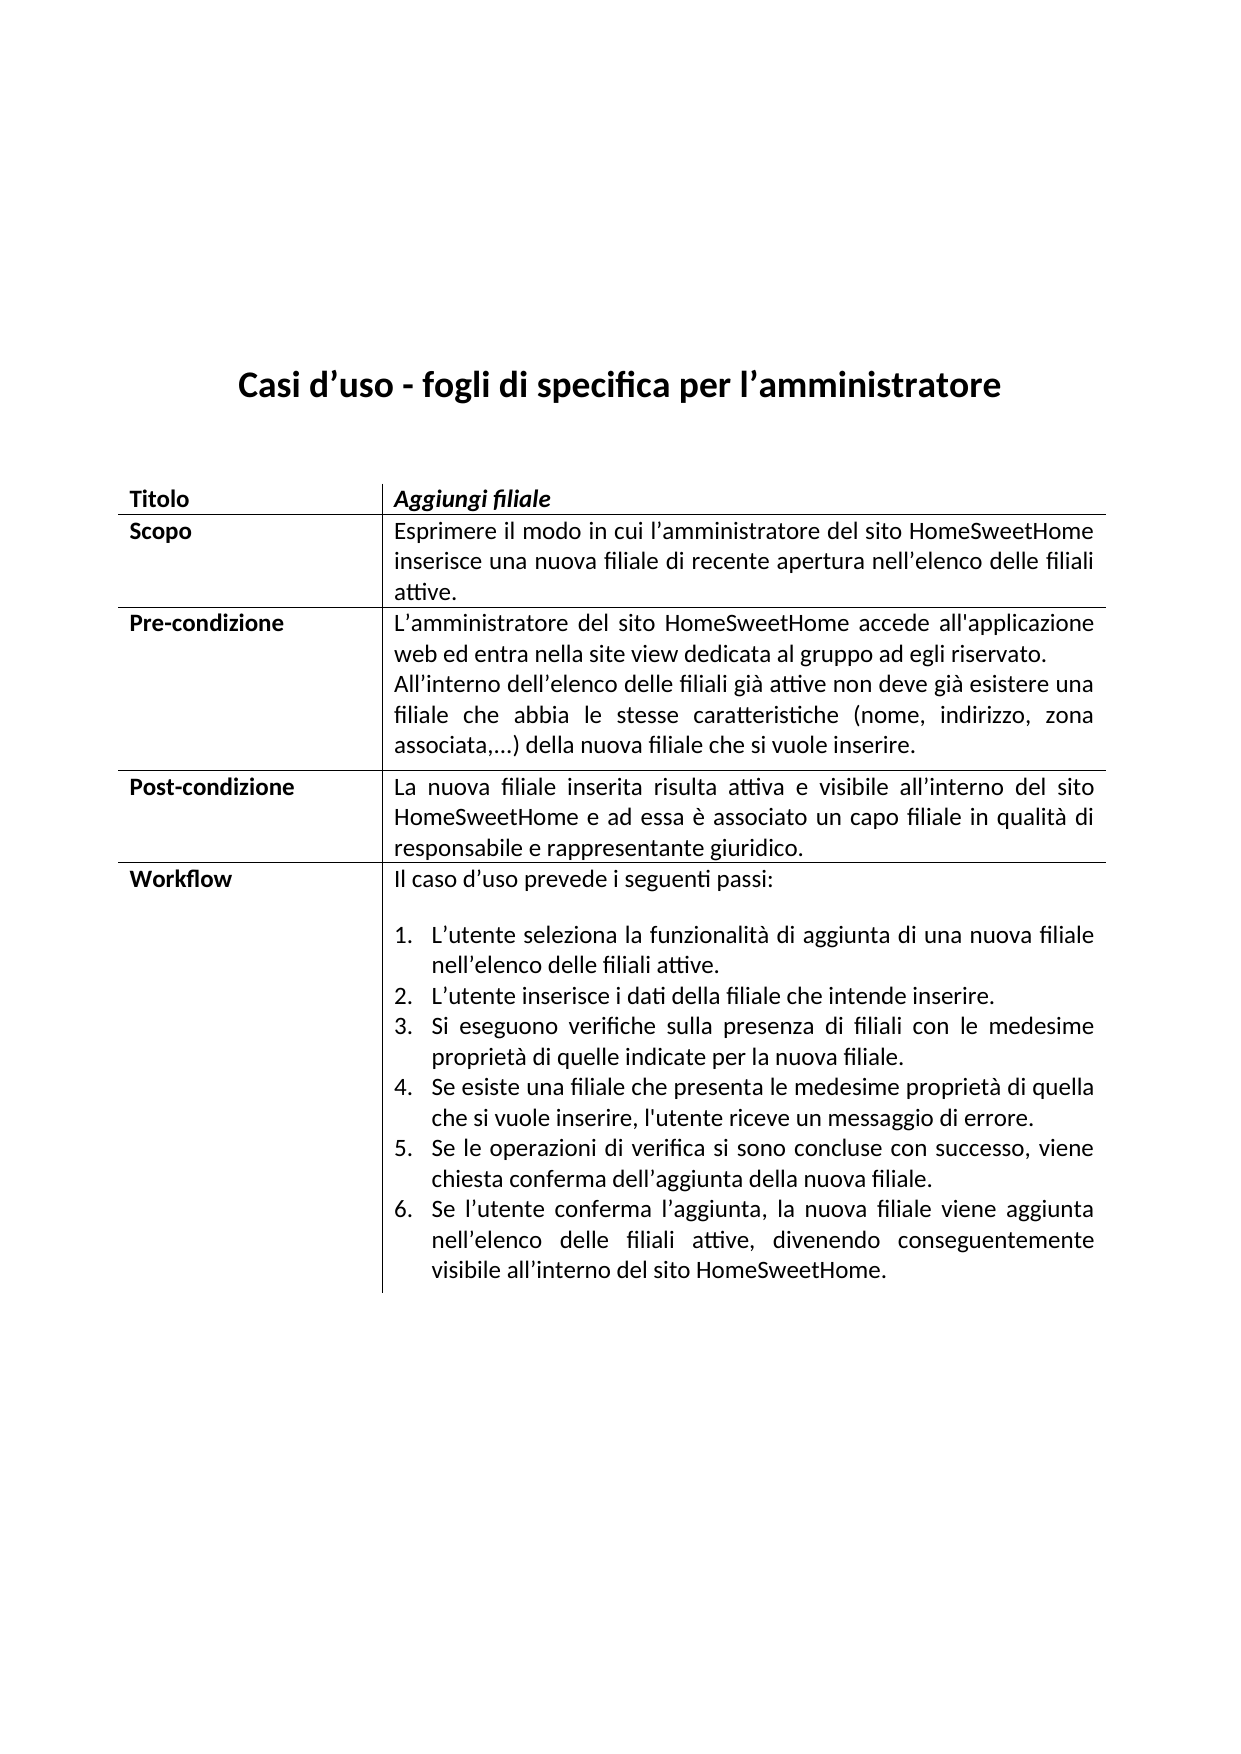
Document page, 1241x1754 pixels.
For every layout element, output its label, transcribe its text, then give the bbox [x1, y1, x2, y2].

table_cell Scopo [118, 515, 382, 607]
table_cell La nuova filiale inserita risulta attiva e visibile all’interno del sito HomeSweetHome e ad essa è associato un capo filiale in qualità di responsabile e rappresentante giuridico. [383, 771, 1106, 862]
text Casi d’uso - fogli di specifica per l’amministratore [118, 361, 1122, 407]
table_cell Post-condizione [118, 771, 382, 862]
table_cell Pre-condizione [118, 608, 382, 770]
table_cell L’amministratore del sito HomeSweetHome accede all'applicazione web ed entra nella site view dedicata al gruppo ad egli riservato. All’interno dell’elenco delle filiali già attive non deve già esistere una filiale che abbia le stesse caratteristiche (nome, indirizzo, zona associata,...) della nuova filiale che si vuole inserire. [383, 608, 1106, 770]
table_cell Il caso d’uso prevede i seguenti passi: L’utente seleziona la funzionalità di aggiunta di una nuova filiale nell’elenco delle filiali attive. L’utente inserisce i dati della filiale che intende inserire. Si eseguono verifiche sulla presenza di filiali con le medesime proprietà di quelle indicate per la nuova filiale. Se esiste una filiale che presenta le medesime proprietà di quella che si vuole inserire, l'utente riceve un messaggio di errore. Se le operazioni di verifica si sono concluse con successo, viene chiesta conferma dell’aggiunta della nuova filiale. Se l’utente conferma l’aggiunta, la nuova filiale viene aggiunta nell’elenco delle filiali attive, divenendo conseguentemente visibile all’interno del sito HomeSweetHome. [383, 863, 1106, 1293]
table_header Titolo [118, 484, 382, 514]
table_header Aggiungi filiale [383, 484, 1106, 514]
table_cell Esprimere il modo in cui l’amministratore del sito HomeSweetHome inserisce una nuova filiale di recente apertura nell’elenco delle filiali attive. [383, 515, 1106, 607]
table_cell Workflow [118, 863, 382, 1293]
